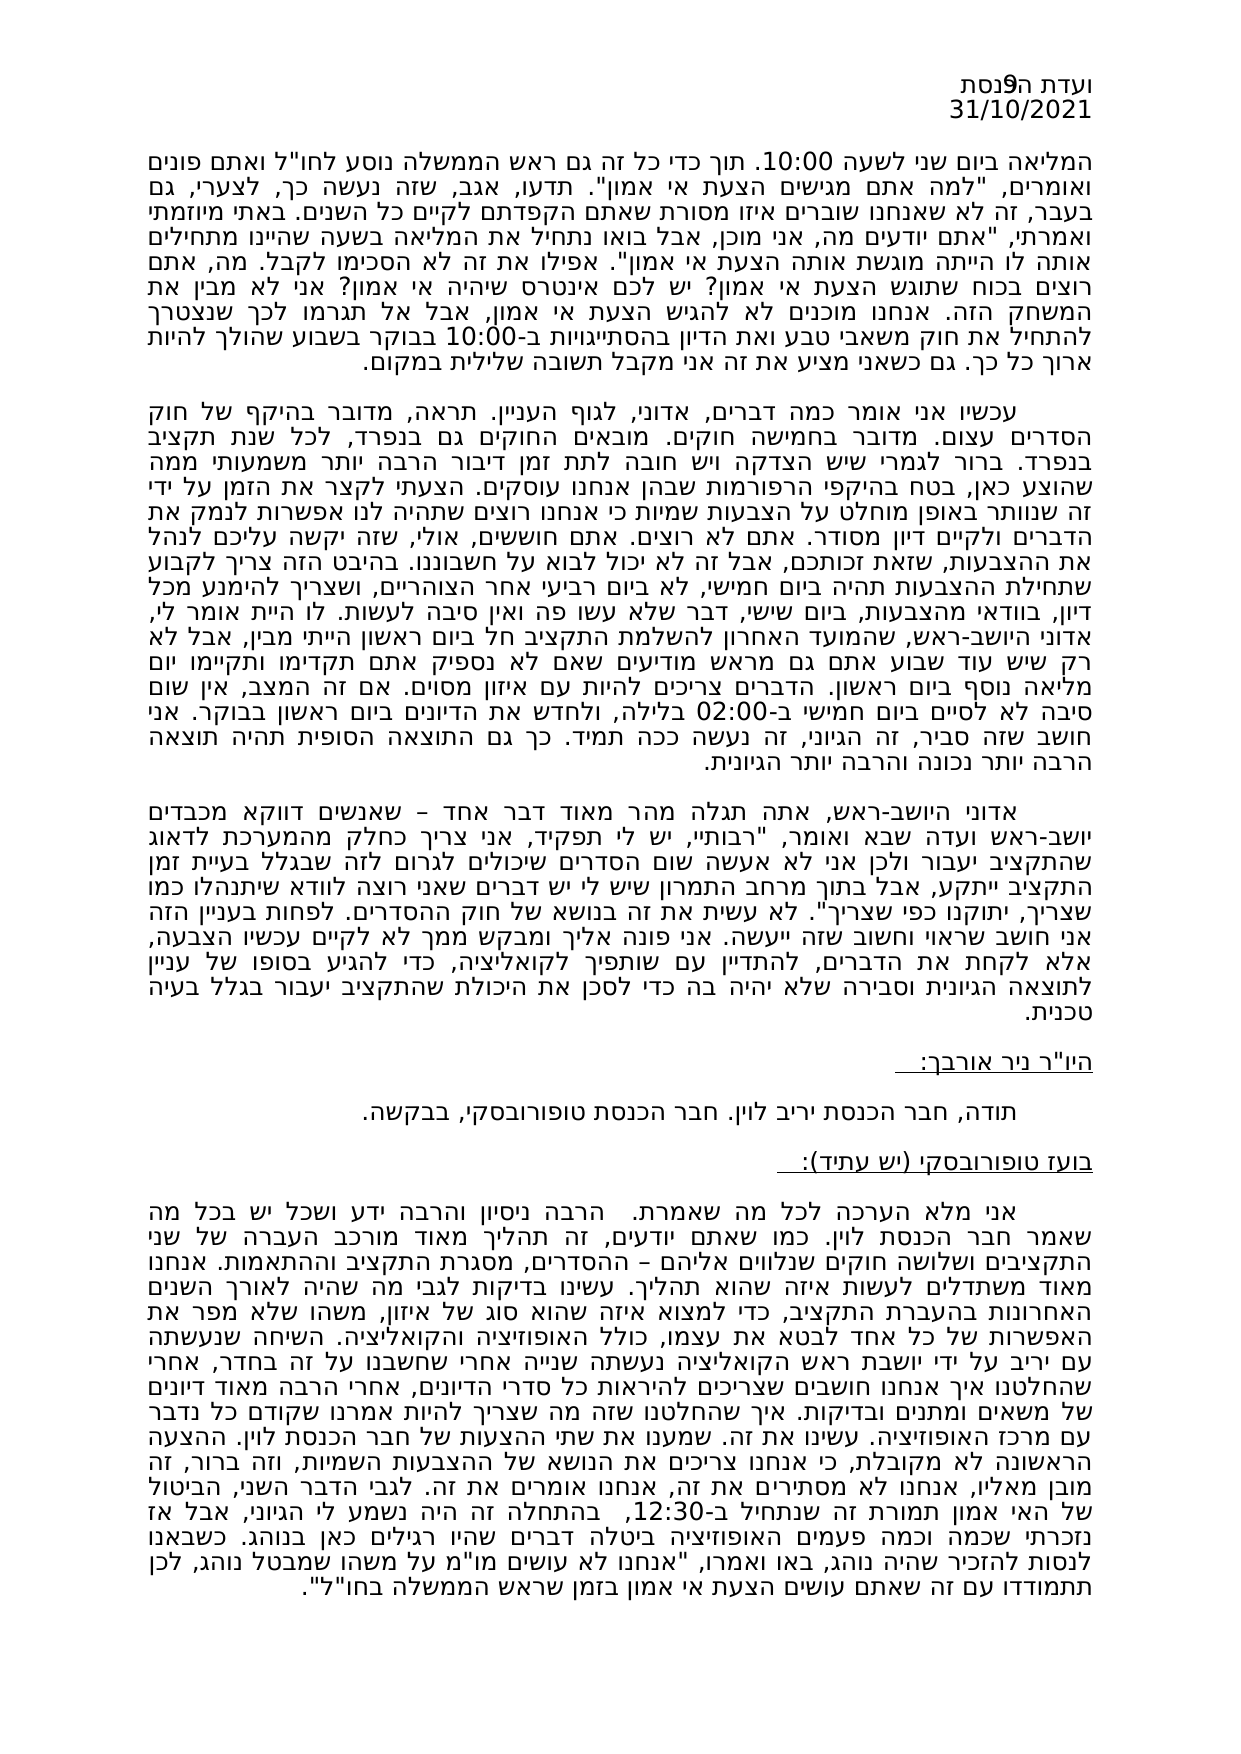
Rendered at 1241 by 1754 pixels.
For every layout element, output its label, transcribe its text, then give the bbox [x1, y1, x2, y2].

text תודה, חבר הכנסת יריב לוין. חבר הכנסת טופורובסקי, בבקשה. [147, 1100, 1093, 1125]
text אדוני היושב-ראש, אתה תגלה מהר מאוד דבר אחד – שאנשים דווקא מכבדים יושב-ראש ועדה שבא ואומר, "רבותיי, יש לי תפקיד, אני צריך כחלק מהמערכת לדאוג שהתקציב יעבור ולכן אני לא אעשה שום הסדרים שיכולים לגרום לזה שבגלל בעיית זמן התקציב ייתקע, אבל בתוך מרחב התמרון שיש לי יש דברים שאני רוצה לוודא שיתנהלו כמו שצריך, יתוקנו כפי שצריך". לא עשית את זה בנושא של חוק ההסדרים. לפחות בעניין הזה אני חושב שראוי וחשוב שזה ייעשה. אני פונה אליך ומבקש ממך לא לקיים עכשיו הצבעה, אלא לקחת את הדברים, להתדיין עם שותפיך לקואליציה, כדי להגיע בסופו של עניין לתוצאה הגיונית וסבירה שלא יהיה בה כדי לסכן את היכולת שהתקציב יעבור בגלל בעיה טכנית. [147, 800, 1093, 1025]
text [147, 150, 1093, 375]
text עכשיו אני אומר כמה דברים, אדוני, לגוף העניין. תראה, מדובר בהיקף של חוק הסדרים עצום. מדובר בחמישה חוקים. מובאים החוקים גם בנפרד, לכל שנת תקציב בנפרד. ברור לגמרי שיש הצדקה ויש חובה לתת זמן דיבור הרבה יותר משמעותי ממה שהוצע כאן, בטח בהיקפי הרפורמות שבהן אנחנו עוסקים. הצעתי לקצר את הזמן על ידי זה שנוותר באופן מוחלט על הצבעות שמיות כי אנחנו רוצים שתהיה לנו אפשרות לנמק את הדברים ולקיים דיון מסודר. אתם לא רוצים. אתם חוששים, אולי, שזה יקשה עליכם לנהל את ההצבעות, שזאת זכותכם, אבל זה לא יכול לבוא על חשבוננו. בהיבט הזה צריך לקבוע שתחילת ההצבעות תהיה ביום חמישי, לא ביום רביעי אחר הצוהריים, ושצריך להימנע מכל דיון, בוודאי מהצבעות, ביום שישי, דבר שלא עשו פה ואין סיבה לעשות. לו היית אומר לי, אדוני היושב-ראש, שהמועד האחרון להשלמת התקציב חל ביום ראשון הייתי מבין, אבל לא רק שיש עוד שבוע אתם גם מראש מודיעים שאם לא נספיק אתם תקדימו ותקיימו יום מליאה נוסף ביום ראשון. הדברים צריכים להיות עם איזון מסוים. אם זה המצב, אין שום סיבה לא לסיים ביום חמישי ב-02:00 בלילה, ולחדש את הדיונים ביום ראשון בבוקר. אני חושב שזה סביר, זה הגיוני, זה נעשה ככה תמיד. כך גם התוצאה הסופית תהיה תוצאה הרבה יותר נכונה והרבה יותר הגיונית. [147, 400, 1093, 775]
text << יור >> היו"ר ניר אורבך: << יור >> [147, 1050, 1093, 1075]
text << דובר >> בועז טופורובסקי (יש עתיד): << דובר >> [147, 1150, 1093, 1175]
text אני מלא הערכה לכל מה שאמרת. הרבה ניסיון והרבה ידע ושכל יש בכל מה שאמר חבר הכנסת לוין. כמו שאתם יודעים, זה תהליך מאוד מורכב העברה של שני התקציבים ושלושה חוקים שנלווים אליהם – ההסדרים, מסגרת התקציב וההתאמות. אנחנו מאוד משתדלים לעשות איזה שהוא תהליך. עשינו בדיקות לגבי מה שהיה לאורך השנים האחרונות בהעברת התקציב, כדי למצוא איזה שהוא סוג של איזון, משהו שלא מפר את האפשרות של כל אחד לבטא את עצמו, כולל האופוזיציה והקואליציה. השיחה שנעשתה עם יריב על ידי יושבת ראש הקואליציה נעשתה שנייה אחרי שחשבנו על זה בחדר, אחרי שהחלטנו איך אנחנו חושבים שצריכים להיראות כל סדרי הדיונים, אחרי הרבה מאוד דיונים של משאים ומתנים ובדיקות. איך שהחלטנו שזה מה שצריך להיות אמרנו שקודם כל נדבר עם מרכז האופוזיציה. עשינו את זה. שמענו את שתי ההצעות של חבר הכנסת לוין. ההצעה הראשונה לא מקובלת, כי אנחנו צריכים את הנושא של ההצבעות השמיות, וזה ברור, זה מובן מאליו, אנחנו לא מסתירים את זה, אנחנו אומרים את זה. לגבי הדבר השני, הביטול של האי אמון תמורת זה שנתחיל ב-12:30, בהתחלה זה היה נשמע לי הגיוני, אבל אז נזכרתי שכמה וכמה פעמים האופוזיציה ביטלה דברים שהיו רגילים כאן בנוהג. כשבאנו לנסות להזכיר שהיה נוהג, באו ואמרו, "אנחנו לא עושים מו"מ על משהו שמבטל נוהג, לכן תתמודדו עם זה שאתם עושים הצעת אי אמון בזמן שראש הממשלה בחו"ל". [147, 1200, 1093, 1600]
